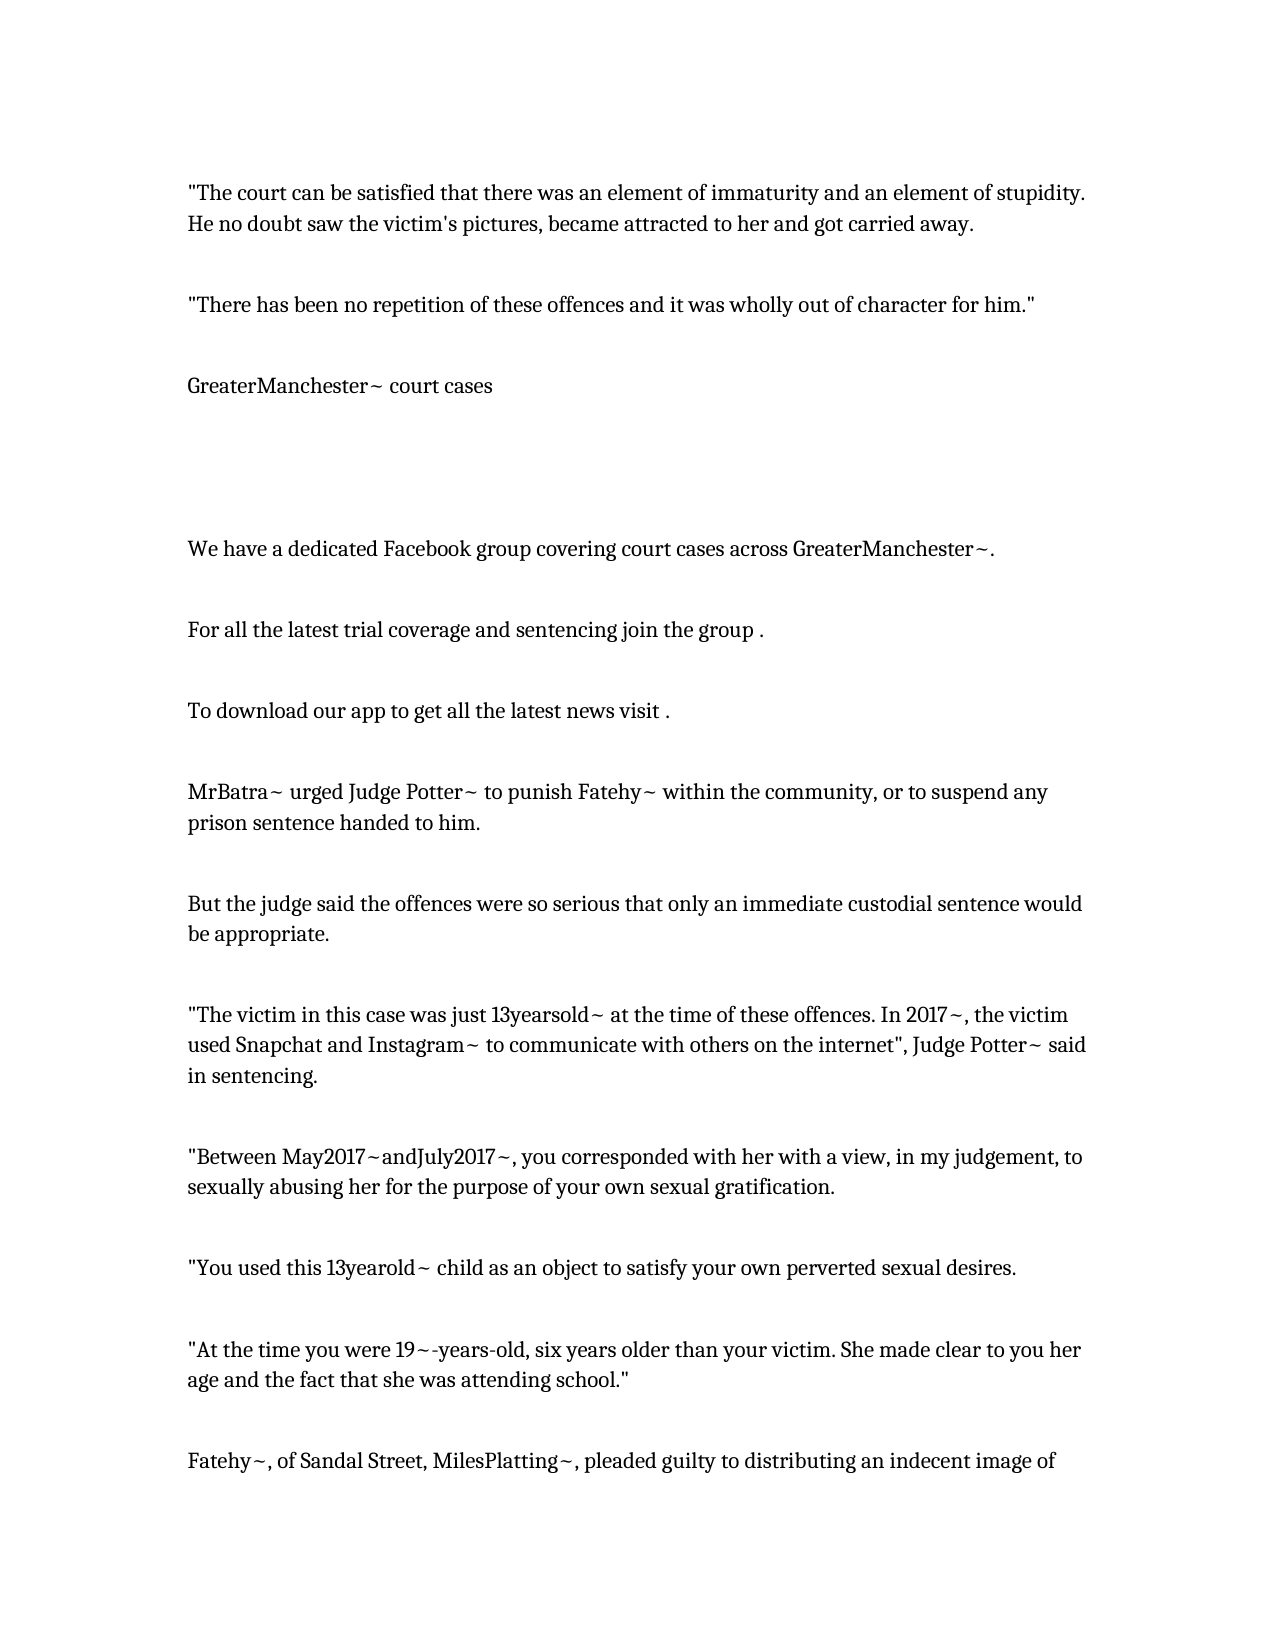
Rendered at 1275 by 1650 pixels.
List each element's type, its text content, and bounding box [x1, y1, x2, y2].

text "The court can be satisfied that there was an element of immaturity and an element of stupidity. He no doubt saw the victim's pictures, became attracted to her and got carried away. [187, 150, 1087, 237]
text "There has been no repetition of these offences and it was wholly out of character for him." [187, 261, 1087, 318]
text For all the latest trial coverage and sentencing join the group . [187, 586, 1087, 643]
text We have a dedicated Facebook group covering court cases across GreaterManchester~. [187, 505, 1087, 562]
text "Between May2017~andJuly2017~, you corresponded with her with a view, in my judgement, to sexually abusing her for the purpose of your own sexual gratification. [187, 1113, 1087, 1200]
text To download our app to get all the latest news visit . [187, 668, 1087, 724]
text "You used this 13yearold~ child as an object to satisfy your own perverted sexual desires. [187, 1225, 1087, 1282]
text But the judge said the offences were so serious that only an immediate custodial sentence would be appropriate. [187, 860, 1087, 947]
text MrBatra~ urged Judge Potter~ to punish Fatehy~ within the community, or to suspend any prison sentence handed to him. [187, 749, 1087, 836]
text GreaterManchester~ court cases [187, 343, 1087, 399]
text "At the time you were 19~-years-old, six years older than your victim. She made clear to you her age and the fact that she was attending school." [187, 1306, 1087, 1393]
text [187, 1418, 1087, 1474]
text "The victim in this case was just 13yearsold~ at the time of these offences. In 2017~, the victim used Snapchat and Instagram~ to communicate with others on the internet", Judge Potter~ said in sentencing. [187, 972, 1087, 1089]
